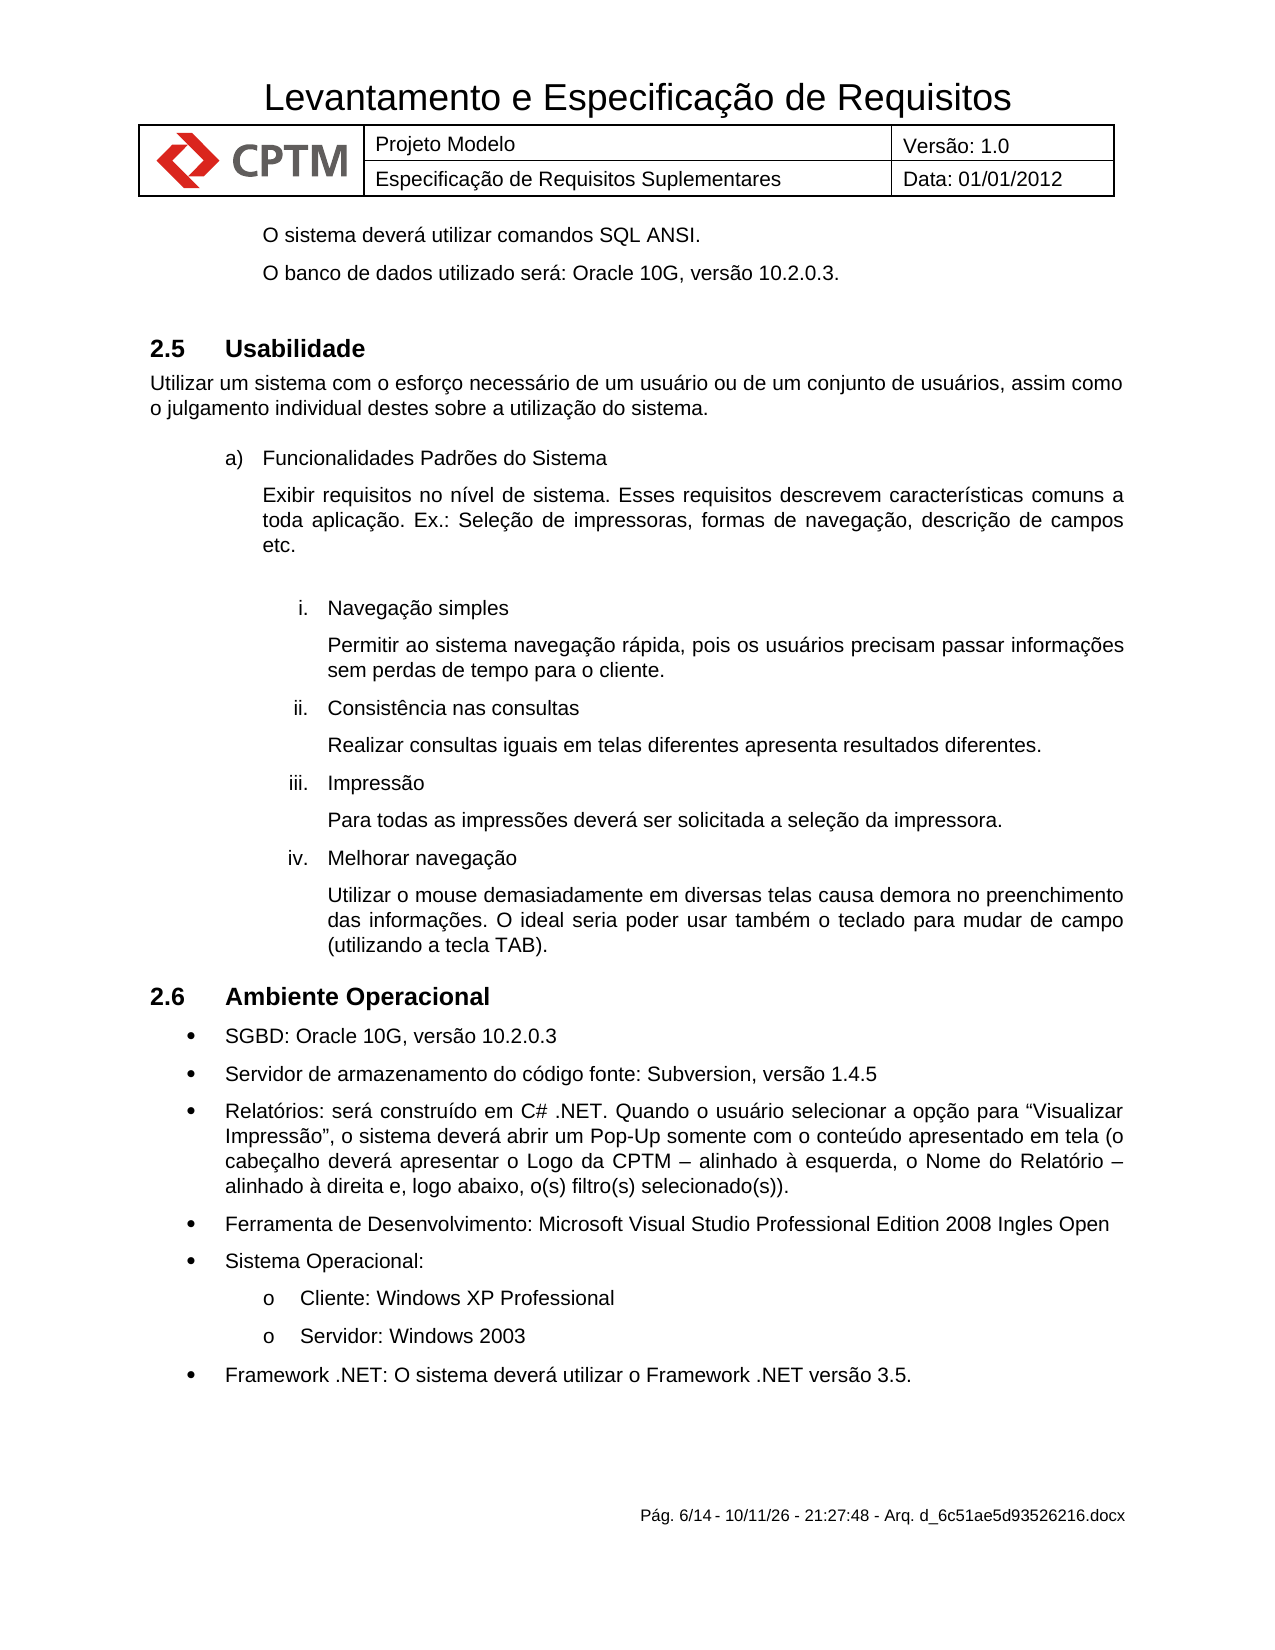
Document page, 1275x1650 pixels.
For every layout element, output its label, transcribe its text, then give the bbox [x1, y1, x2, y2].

subtitle Ambiente Operacional [150, 982, 1125, 1011]
text Utilizar o mouse demasiadamente em diversas telas causa demora no preenchimento das informações. O ideal seria poder usar também o teclado para mudar de campo (utilizando a tecla TAB). [327, 882, 1125, 957]
list Cliente: Windows XP Professional [262, 1286, 1125, 1311]
list Navegação simples [308, 594, 1125, 619]
text Permitir ao sistema navegação rápida, pois os usuários precisam passar informações sem perdas de tempo para o cliente. [327, 632, 1125, 682]
text Exibir requisitos no nível de sistema. Esses requisitos descrevem características comuns a toda aplicação. Ex.: Seleção de impressoras, formas de navegação, descrição de campos etc. [262, 482, 1125, 557]
text Realizar consultas iguais em telas diferentes apresenta resultados diferentes. [327, 732, 1125, 757]
text O banco de dados utilizado será: Oracle 10G, versão 10.2.0.3. [262, 259, 1125, 284]
list Consistência nas consultas [308, 694, 1125, 719]
text O sistema deverá utilizar comandos SQL ANSI. [262, 222, 1125, 247]
list Impressão [308, 769, 1125, 794]
list Servidor de armazenamento do código fonte: Subversion, versão 1.4.5 [187, 1061, 1125, 1086]
list Sistema Operacional: [187, 1248, 1125, 1273]
list Ferramenta de Desenvolvimento: Microsoft Visual Studio Professional Edition 2008 Ingles Open [187, 1211, 1125, 1236]
text Para todas as impressões deverá ser solicitada a seleção da impressora. [327, 807, 1125, 832]
list Relatórios: será construído em C# .NET. Quando o usuário selecionar a opção para “Visualizar Impressão”, o sistema deverá abrir um Pop-Up somente com o conteúdo apresentado em tela (o cabeçalho deverá apresentar o Logo da CPTM – alinhado à esquerda, o Nome do Relatório – alinhado à direita e, logo abaixo, o(s) filtro(s) selecionado(s)). [187, 1098, 1125, 1198]
list SGBD: Oracle 10G, versão 10.2.0.3 [187, 1023, 1125, 1048]
list Melhorar navegação [308, 844, 1125, 869]
text Utilizar um sistema com o esforço necessário de um usuário ou de um conjunto de usuários, assim como o julgamento individual destes sobre a utilização do sistema. [150, 369, 1125, 419]
list Framework .NET: O sistema deverá utilizar o Framework .NET versão 3.5. [187, 1362, 1125, 1387]
list Funcionalidades Padrões do Sistema [225, 444, 1125, 469]
subtitle Usabilidade [150, 334, 1125, 363]
list Servidor: Windows 2003 [262, 1324, 1125, 1350]
